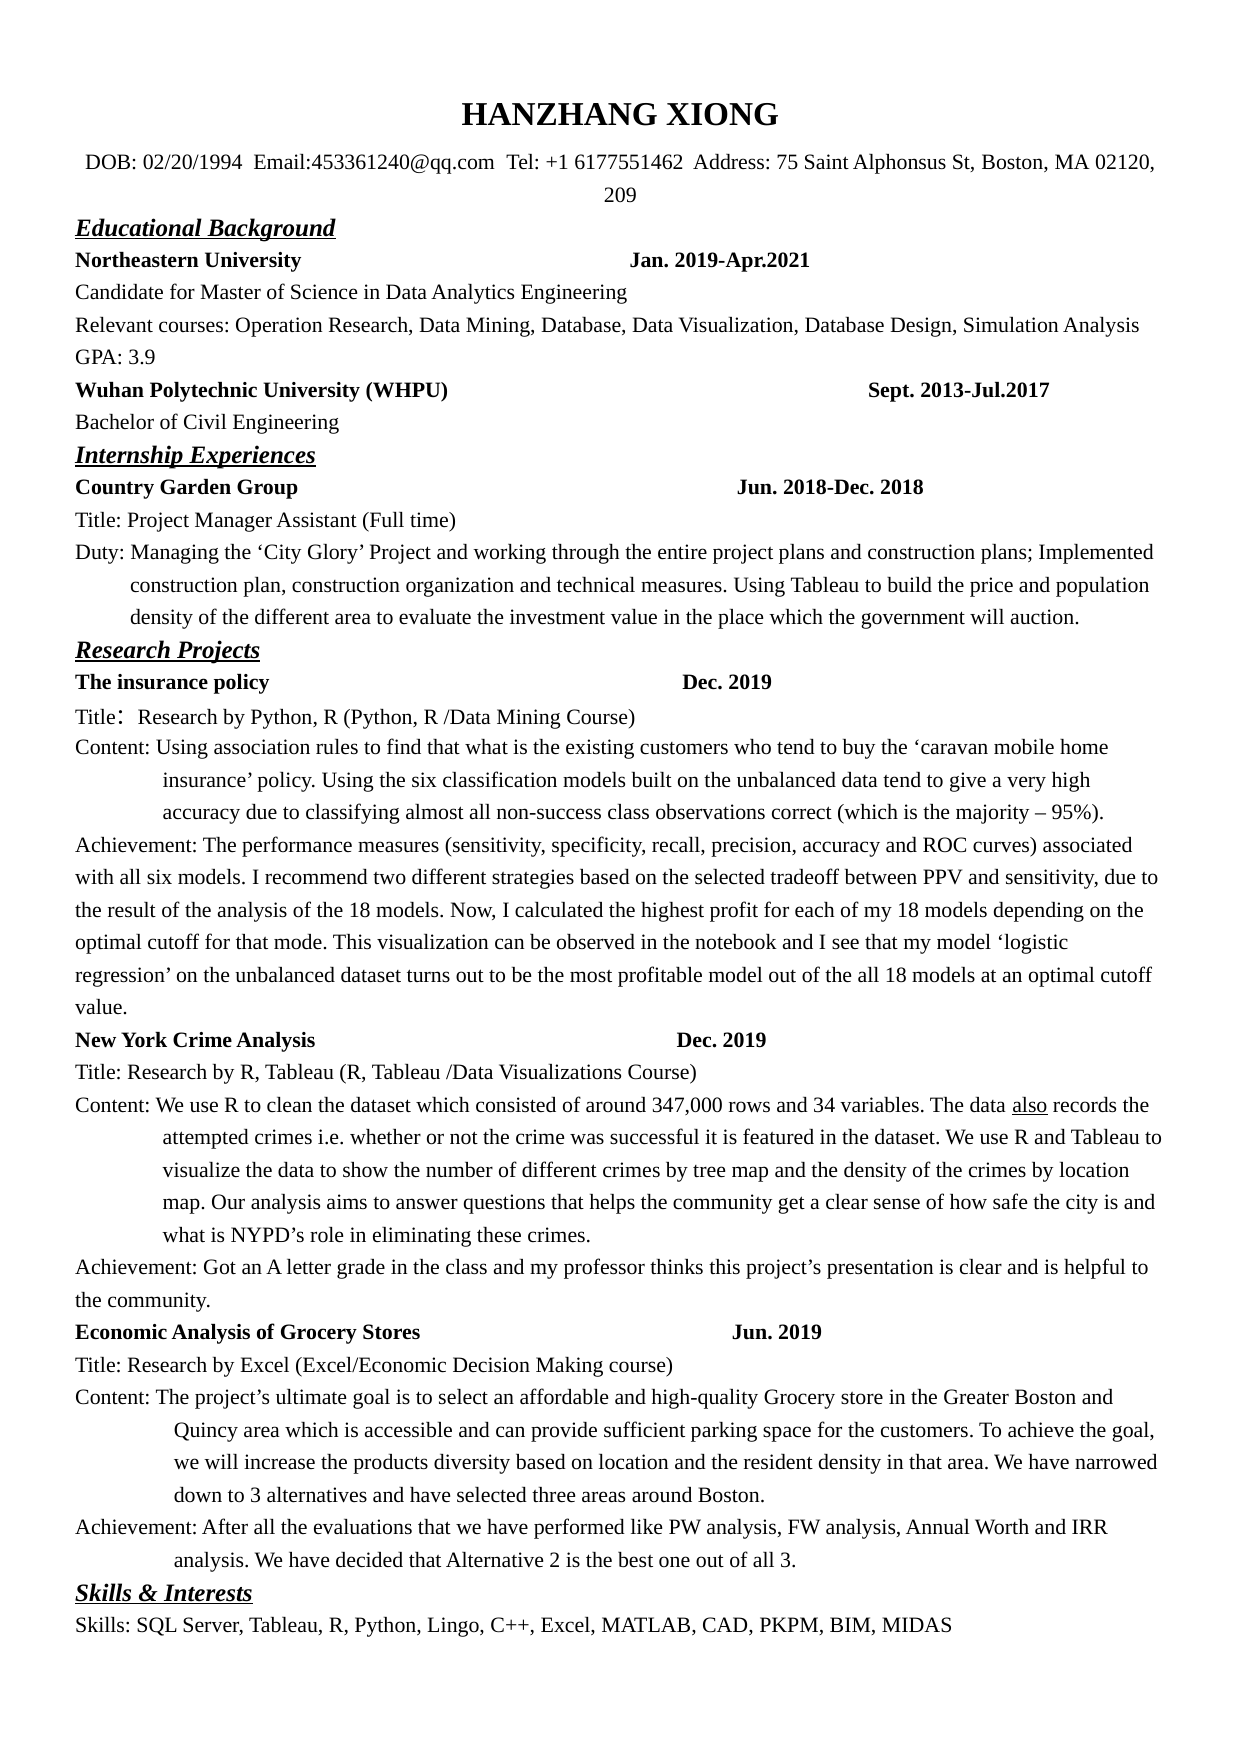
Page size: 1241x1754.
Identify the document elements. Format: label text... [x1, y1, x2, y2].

text GPA: 3.9 [75, 341, 1165, 373]
text Duty: Managing the ‘City Glory’ Project and working through the entire project plans and construction plans; Implemented construction plan, construction organization and technical measures. Using Tableau to build the price and population density of the different area to evaluate the investment value in the place which the government will auction. [75, 536, 1165, 633]
text Title: Research by Excel (Excel/Economic Decision Making course) [75, 1348, 1165, 1381]
text Educational Background [75, 211, 1165, 243]
text Achievement: Got an A letter grade in the class and my professor thinks this project’s presentation is clear and is helpful to the community. [75, 1251, 1165, 1316]
text Research Projects [75, 633, 1165, 666]
text Relevant courses: Operation Research, Data Mining, Database, Data Visualization, Database Design, Simulation Analysis [75, 308, 1165, 341]
text Skills & Interests [75, 1576, 1165, 1608]
text Title: Project Manager Assistant (Full time) [75, 503, 1165, 536]
text Title：Research by Python, R (Python, R /Data Mining Course) [75, 698, 1165, 731]
text The insurance policy Dec. 2019 [75, 666, 1165, 698]
text Northeastern University Jan. 2019-Apr.2021 [75, 243, 1165, 276]
text Wuhan Polytechnic University (WHPU) Sept. 2013-Jul.2017 [75, 373, 1165, 406]
text Achievement: The performance measures (sensitivity, specificity, recall, precision, accuracy and ROC curves) associated with all six models. I recommend two different strategies based on the selected tradeoff between PPV and sensitivity, due to the result of the analysis of the 18 models. Now, I calculated the highest profit for each of my 18 models depending on the optimal cutoff for that mode. This visualization can be observed in the notebook and I see that my model ‘logistic regression’ on the unbalanced dataset turns out to be the most profitable model out of the all 18 models at an optimal cutoff value. [75, 828, 1165, 1023]
text Skills: SQL Server, Tableau, R, Python, Lingo, C++, Excel, MATLAB, CAD, PKPM, BIM, MIDAS [75, 1608, 1165, 1641]
text HANZHANG XIONG [75, 81, 1165, 146]
text DOB: 02/20/1994 Email:453361240@qq.com Tel: +1 6177551462 Address: 75 Saint Alphonsus St, Boston, MA 02120, 209 [75, 146, 1165, 211]
text Internship Experiences [75, 438, 1165, 471]
text New York Crime Analysis Dec. 2019 [75, 1023, 1165, 1056]
text Content: The project’s ultimate goal is to select an affordable and high-quality Grocery store in the Greater Boston and Quincy area which is accessible and can provide sufficient parking space for the customers. To achieve the goal, we will increase the products diversity based on location and the resident density in that area. We have narrowed down to 3 alternatives and have selected three areas around Boston. [75, 1381, 1165, 1511]
text Title: Research by R, Tableau (R, Tableau /Data Visualizations Course) [75, 1056, 1165, 1088]
text Content: We use R to clean the dataset which consisted of around 347,000 rows and 34 variables. The data also records the attempted crimes i.e. whether or not the crime was successful it is featured in the dataset. We use R and Tableau to visualize the data to show the number of different crimes by tree map and the density of the crimes by location map. Our analysis aims to answer questions that helps the community get a clear sense of how safe the city is and what is NYPD’s role in eliminating these crimes. [75, 1088, 1165, 1251]
text Economic Analysis of Grocery Stores Jun. 2019 [75, 1316, 1165, 1348]
text Country Garden Group Jun. 2018-Dec. 2018 [75, 471, 1165, 503]
text Content: Using association rules to find that what is the existing customers who tend to buy the ‘caravan mobile home insurance’ policy. Using the six classification models built on the unbalanced data tend to give a very high accuracy due to classifying almost all non-success class observations correct (which is the majority – 95%). [75, 731, 1165, 828]
text Achievement: After all the evaluations that we have performed like PW analysis, FW analysis, Annual Worth and IRR analysis. We have decided that Alternative 2 is the best one out of all 3. [75, 1511, 1165, 1576]
text Bachelor of Civil Engineering [75, 406, 1165, 438]
text Candidate for Master of Science in Data Analytics Engineering [75, 276, 1165, 308]
